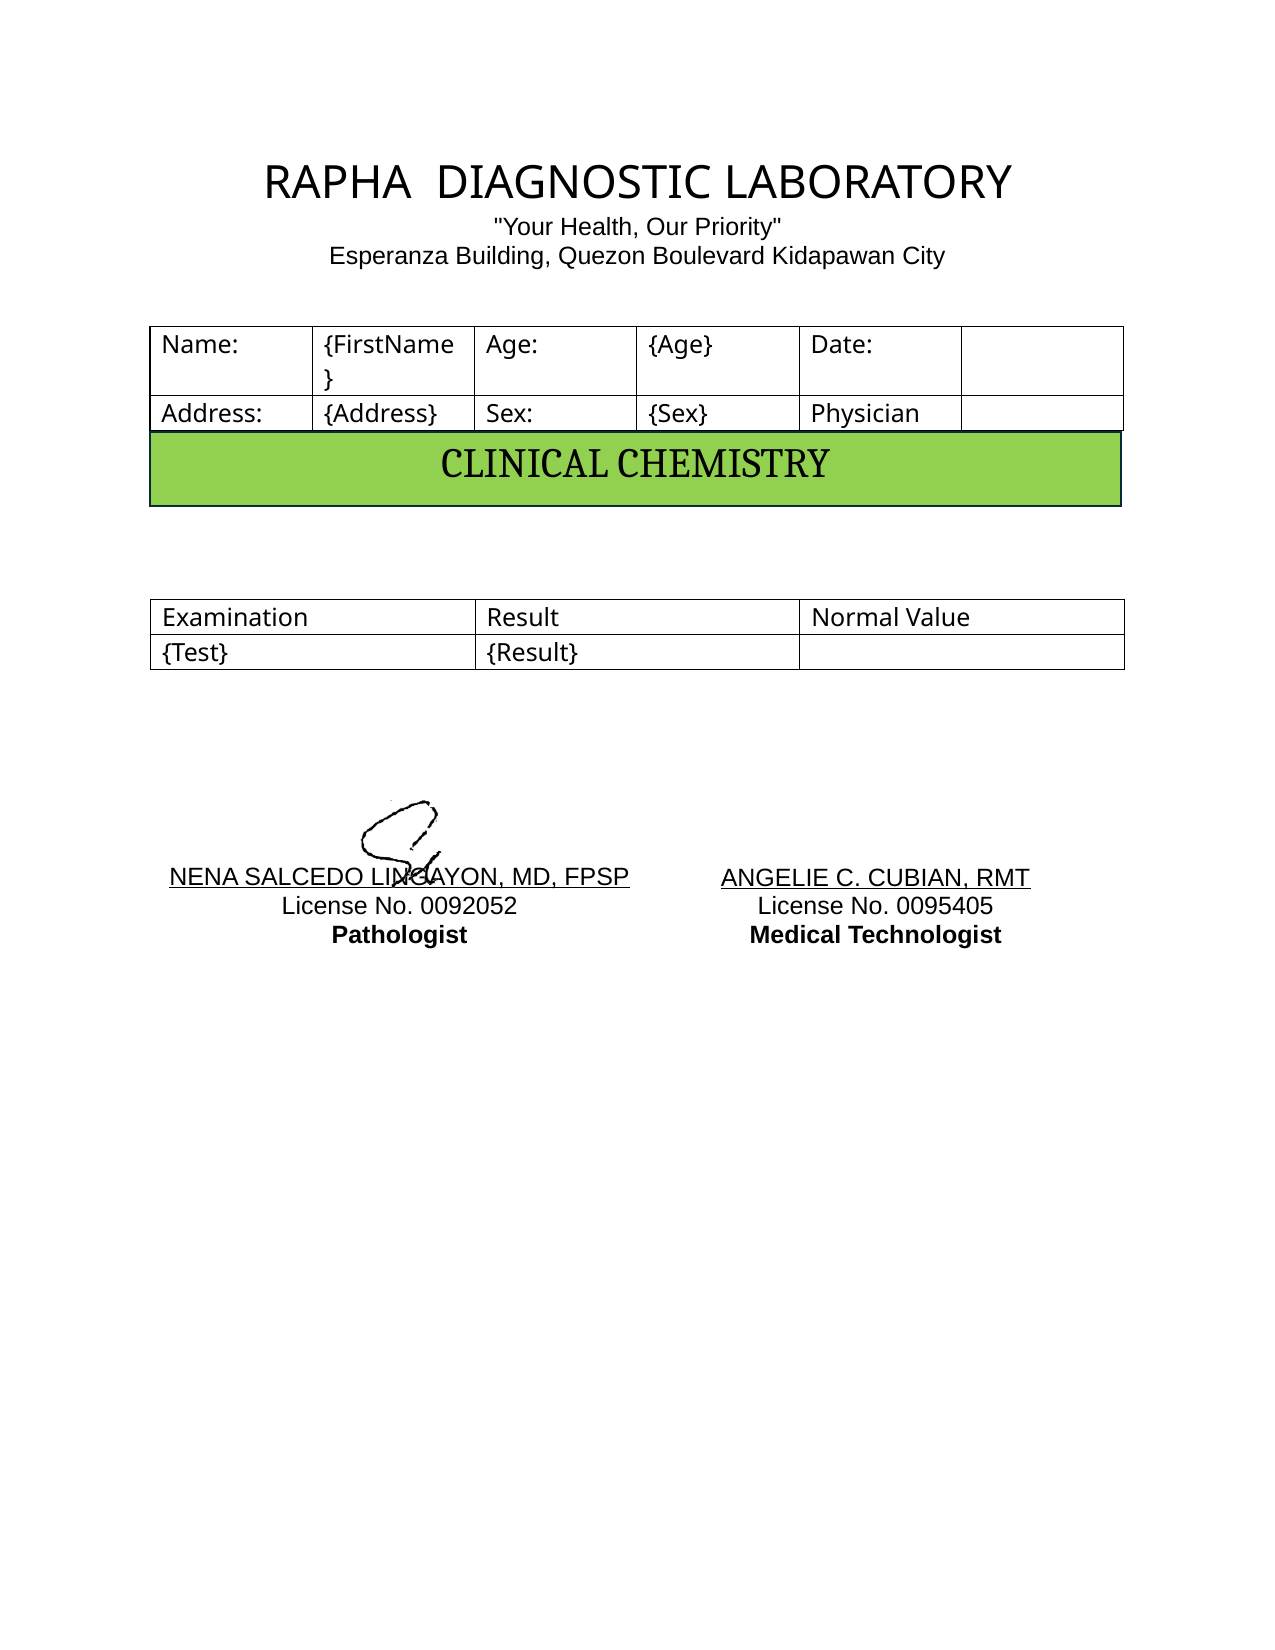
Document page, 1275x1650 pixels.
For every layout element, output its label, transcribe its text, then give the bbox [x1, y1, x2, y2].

table_header Date: [800, 327, 961, 395]
table_cell Sex: [475, 396, 636, 430]
table_header Age: [475, 327, 636, 395]
table_cell Physician [800, 396, 961, 430]
table_cell [962, 396, 1123, 430]
table_cell {Test} [151, 635, 475, 669]
table_cell [800, 635, 1124, 669]
table_header Normal Value [800, 600, 1124, 634]
table_header Name: [151, 327, 312, 395]
table_header Result [476, 600, 799, 634]
table_header {FirstName} [313, 327, 474, 395]
table_cell {Sex} [637, 396, 799, 430]
picture [358, 795, 451, 893]
table_header [962, 327, 1123, 395]
table_cell {Address} [313, 396, 474, 430]
table_header {Age} [637, 327, 799, 395]
text Esperanza Building, Quezon Boulevard Kidapawan City [150, 241, 1125, 270]
text "Your Health, Our Priority" [150, 212, 1125, 241]
table_cell Address: [151, 396, 312, 430]
text RAPHA DIAGNOSTIC LABORATORY [150, 150, 1125, 212]
table_cell {Result} [476, 635, 799, 669]
table_header Examination [151, 600, 475, 634]
